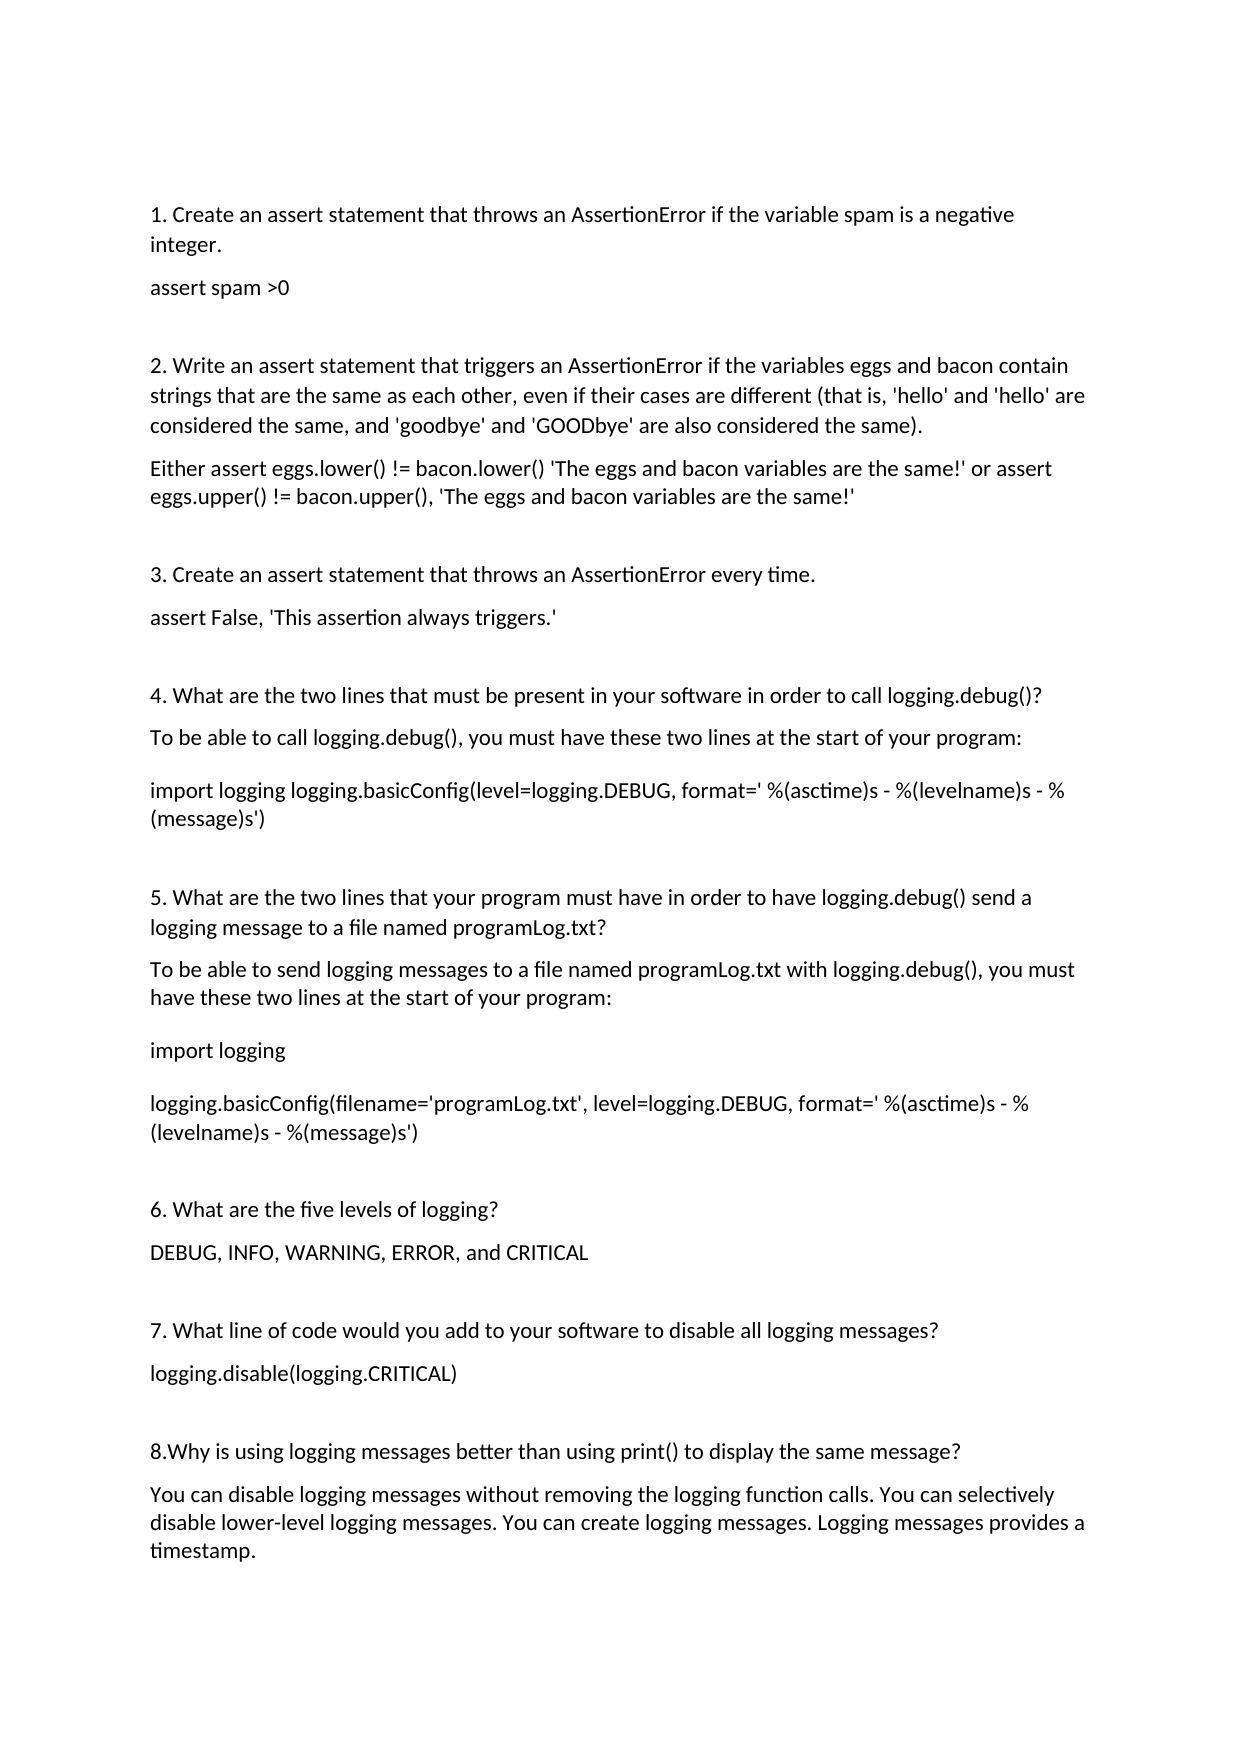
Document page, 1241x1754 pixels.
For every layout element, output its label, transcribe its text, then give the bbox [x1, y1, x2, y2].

text import logging [150, 1037, 1090, 1064]
subtitle 1. Create an assert statement that throws an AssertionError if the variable spam is a negative integer. [150, 200, 1090, 258]
text logging.disable(logging.CRITICAL) [150, 1359, 1090, 1387]
text assert spam >0 [150, 273, 1090, 301]
subtitle 6. What are the five levels of logging? [150, 1196, 1090, 1224]
subtitle 4. What are the two lines that must be present in your software in order to call logging.debug()? [150, 681, 1090, 709]
text To be able to call logging.debug(), you must have these two lines at the start of your program: [150, 723, 1090, 752]
subtitle 3. Create an assert statement that throws an AssertionError every time. [150, 560, 1090, 588]
subtitle 2. Write an assert statement that triggers an AssertionError if the variables eggs and bacon contain strings that are the same as each other, even if their cases are different (that is, 'hello' and 'hello' are considered the same, and 'goodbye' and 'GOODbye' are also considered the same). [150, 351, 1090, 439]
subtitle 8.Why is using logging messages better than using print() to display the same message? [150, 1437, 1090, 1465]
text You can disable logging messages without removing the logging function calls. You can selectively disable lower-level logging messages. You can create logging messages. Logging messages provides a timestamp. [150, 1480, 1090, 1564]
subtitle 5. What are the two lines that your program must have in order to have logging.debug() send a logging message to a file named programLog.txt? [150, 883, 1090, 941]
subtitle 7. What line of code would you add to your software to disable all logging messages? [150, 1316, 1090, 1344]
text logging.basicConfig(filename='programLog.txt', level=logging.DEBUG, format=' %(asctime)s - %(levelname)s - %(message)s') [150, 1089, 1090, 1146]
text To be able to send logging messages to a file named programLog.txt with logging.debug(), you must have these two lines at the start of your program: [150, 956, 1090, 1012]
text DEBUG, INFO, WARNING, ERROR, and CRITICAL [150, 1238, 1090, 1266]
text assert False, 'This assertion always triggers.' [150, 603, 1090, 631]
text import logging logging.basicConfig(level=logging.DEBUG, format=' %(asctime)s - %(levelname)s - %(message)s') [150, 777, 1090, 833]
text Either assert eggs.lower() != bacon.lower() 'The eggs and bacon variables are the same!' or assert eggs.upper() != bacon.upper(), 'The eggs and bacon variables are the same!' [150, 454, 1090, 510]
